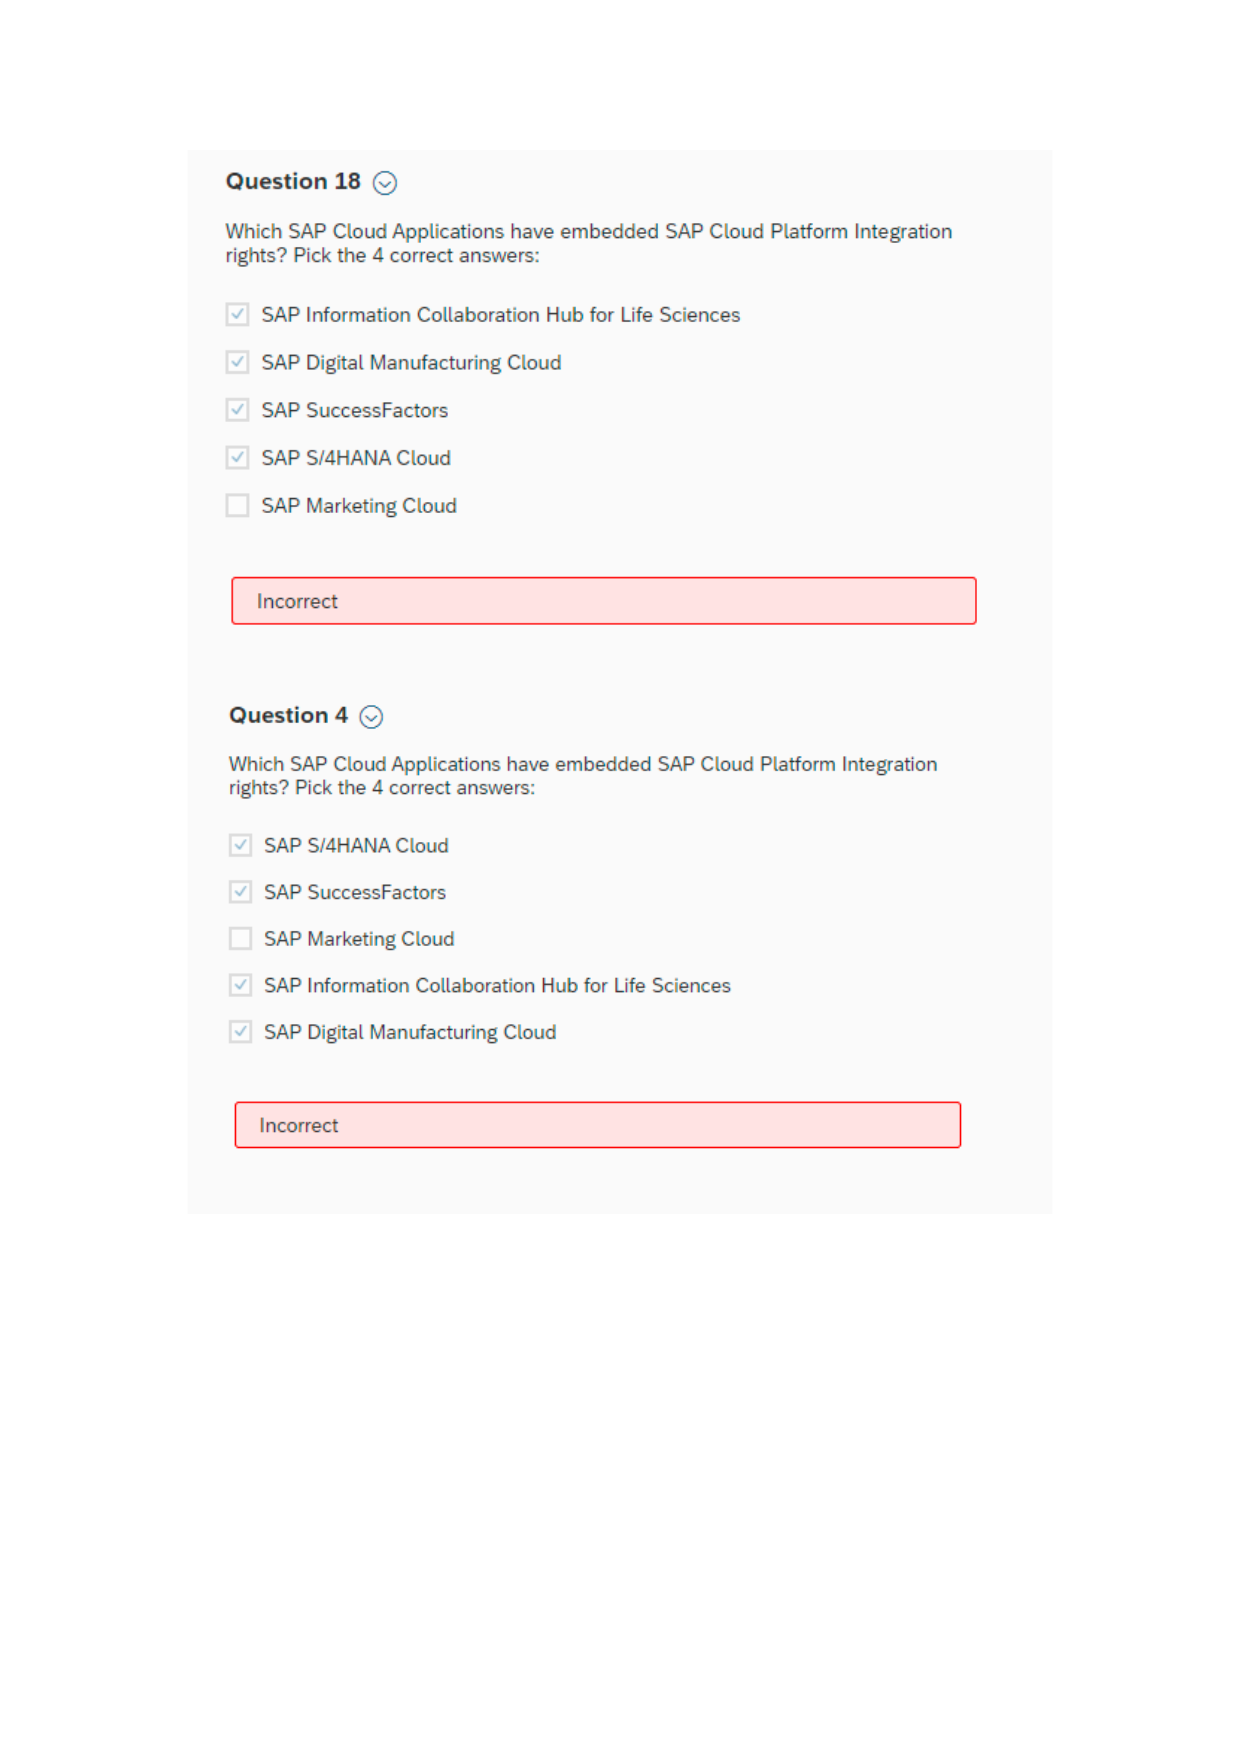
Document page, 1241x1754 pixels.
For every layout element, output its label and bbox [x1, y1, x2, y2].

picture [187, 150, 1053, 1214]
